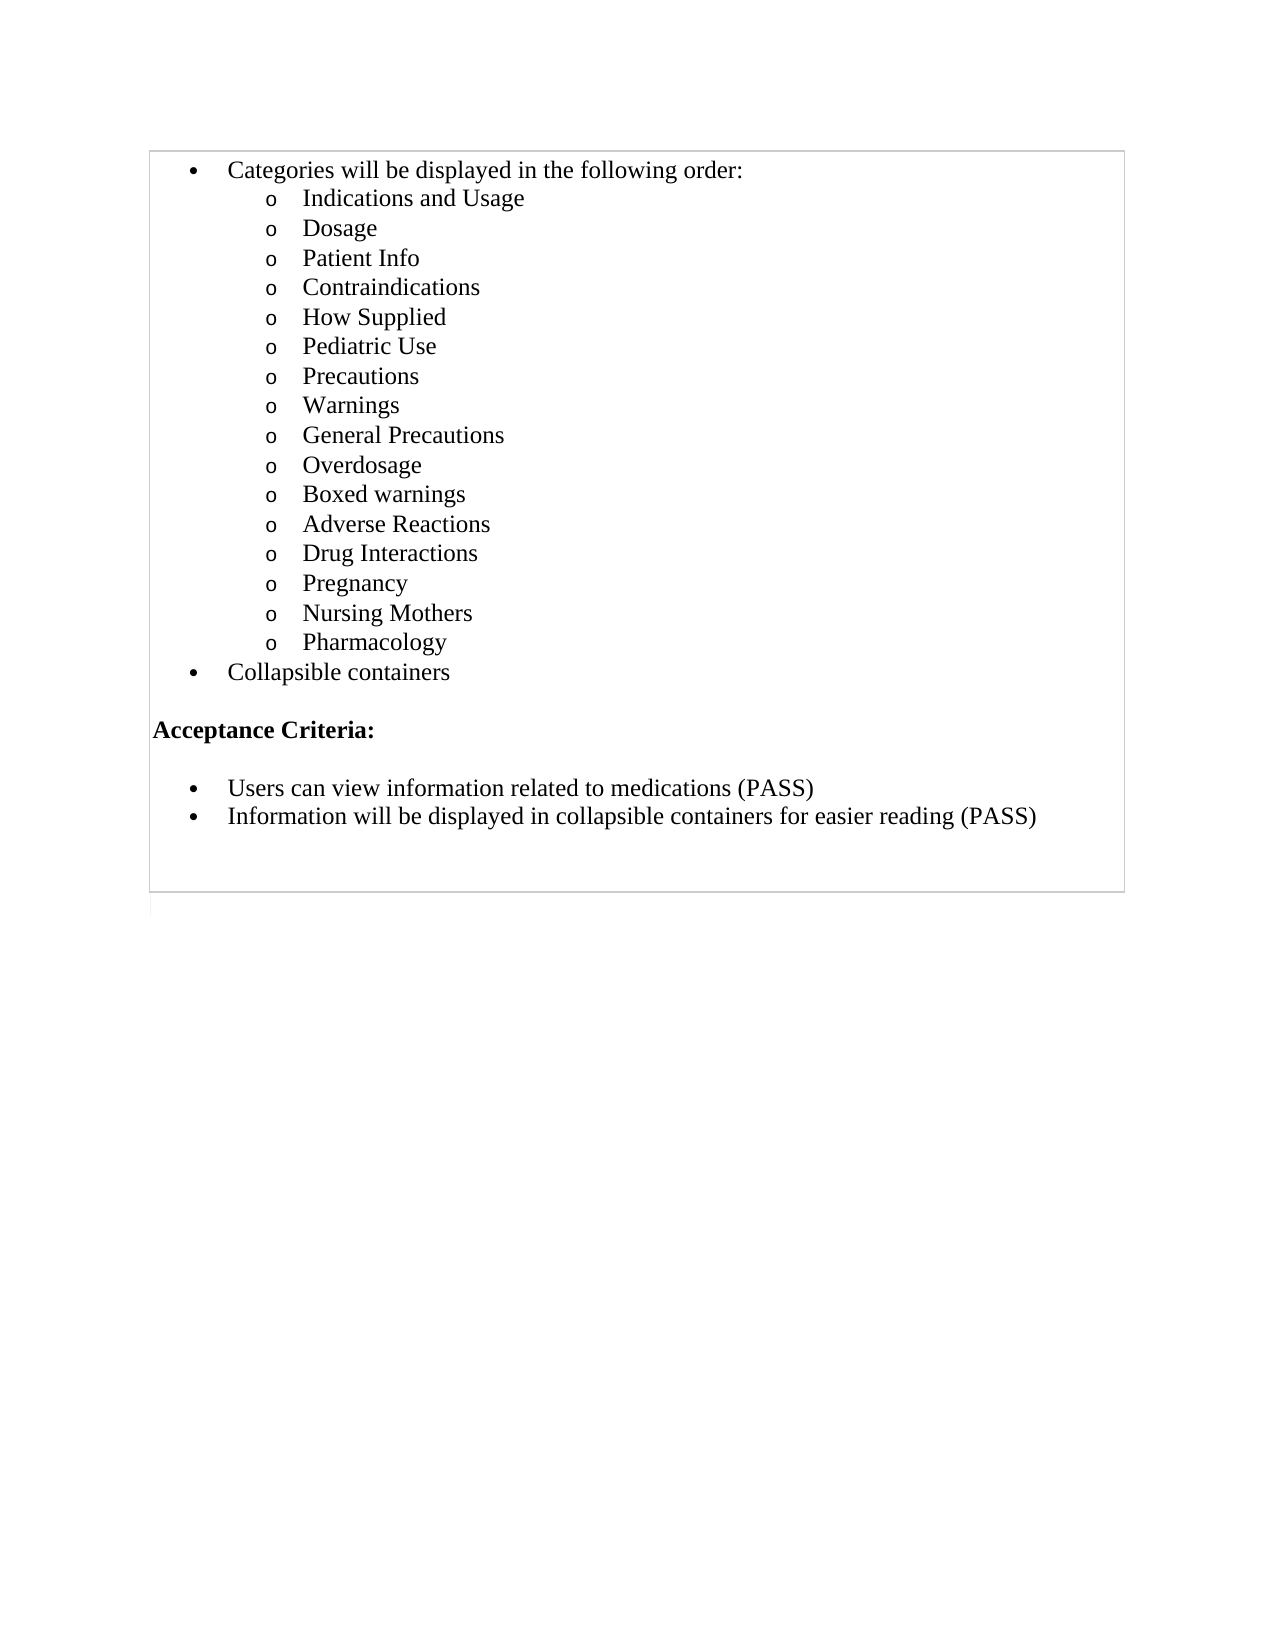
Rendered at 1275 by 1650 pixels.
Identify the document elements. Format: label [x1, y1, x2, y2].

table_header [150, 152, 1124, 891]
